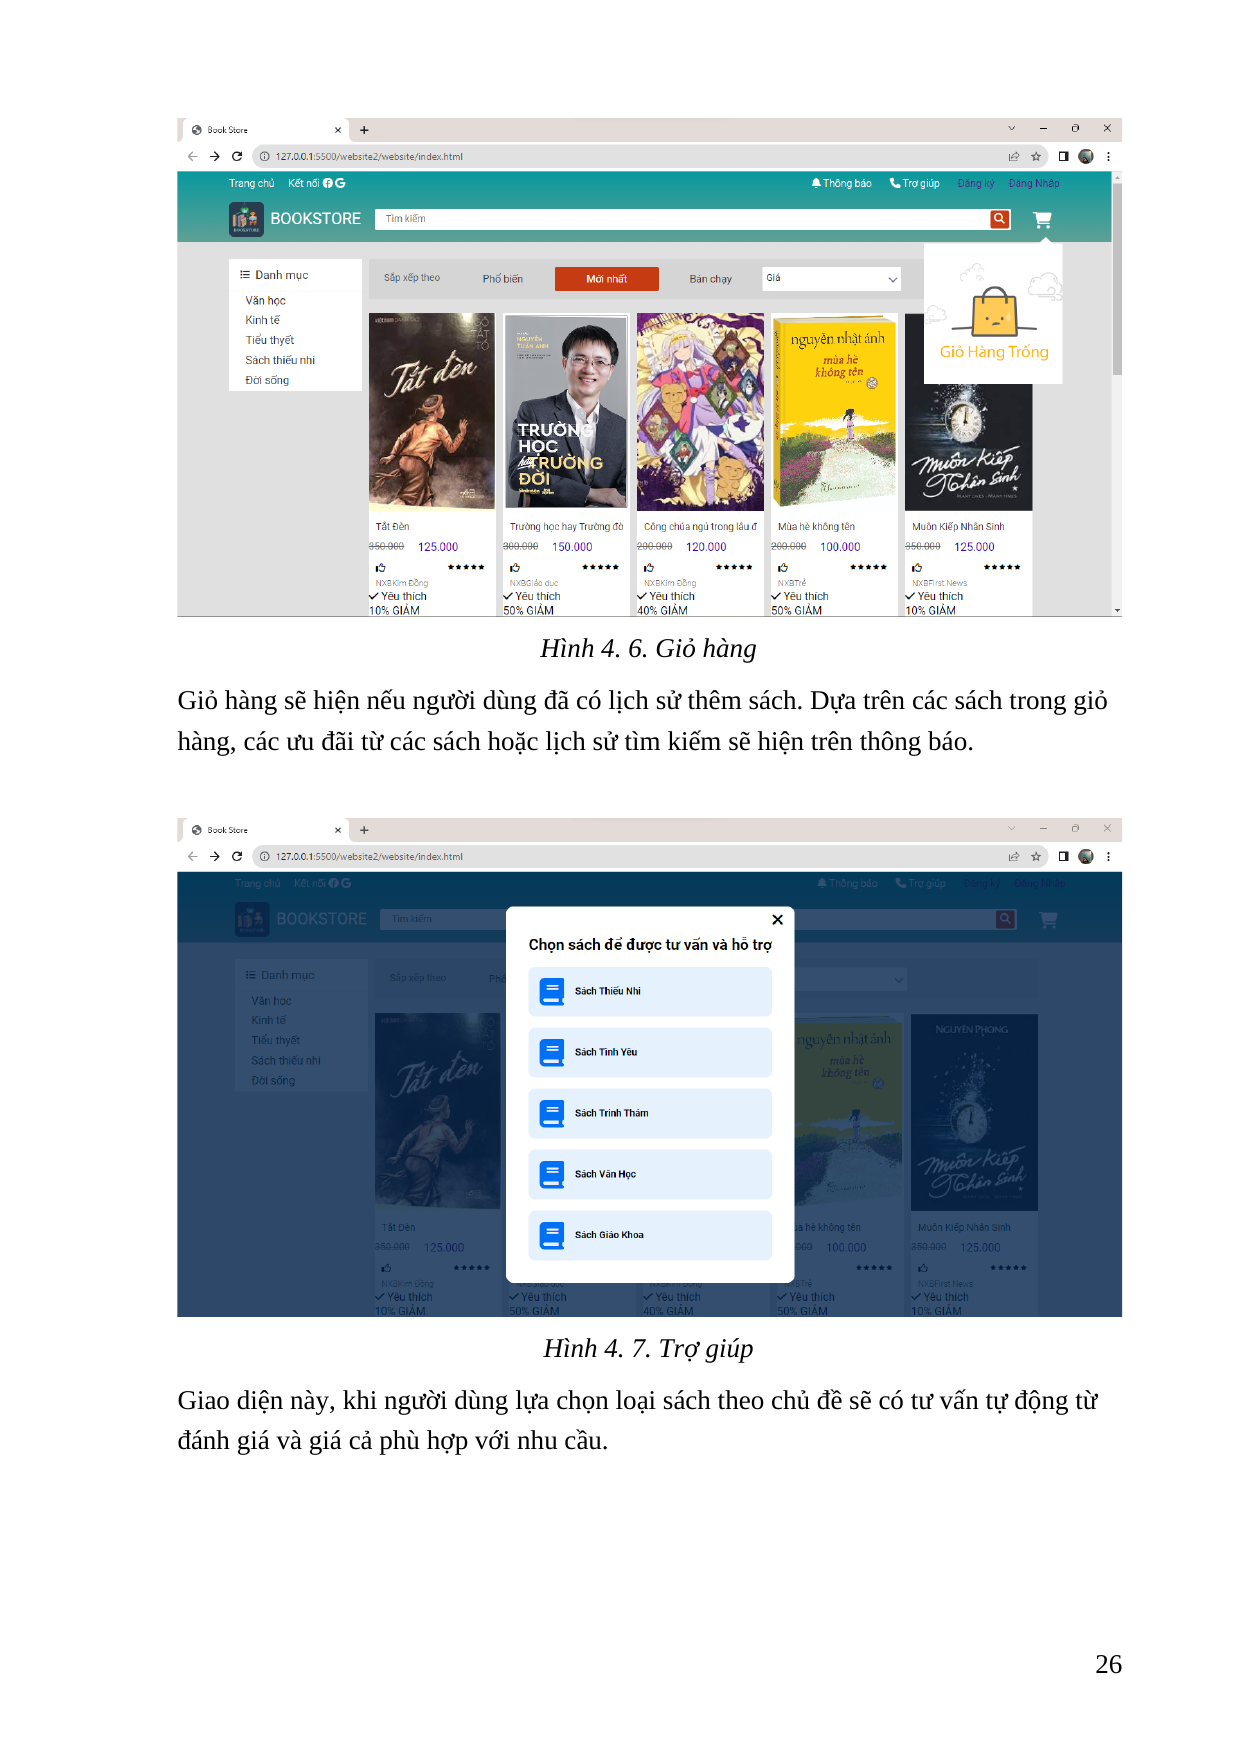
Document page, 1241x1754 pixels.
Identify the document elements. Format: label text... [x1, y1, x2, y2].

picture [177, 818, 1123, 1317]
text Hình 4. 7. Trợ giúp [177, 1332, 1122, 1363]
text Giỏ hàng sẽ hiện nếu người dùng đã có lịch sử thêm sách. Dựa trên các sách trong giỏ hàng, các ưu đãi từ các sách hoặc lịch sử tìm kiếm sẽ hiện trên thông báo. [177, 684, 1122, 756]
picture [177, 118, 1123, 617]
text Hình 4. 6. Giỏ hàng [177, 632, 1122, 663]
text Giao diện này, khi người dùng lựa chọn loại sách theo chủ đề sẽ có tư vấn tự động từ đánh giá và giá cả phù hợp với nhu cầu. [177, 1384, 1122, 1455]
